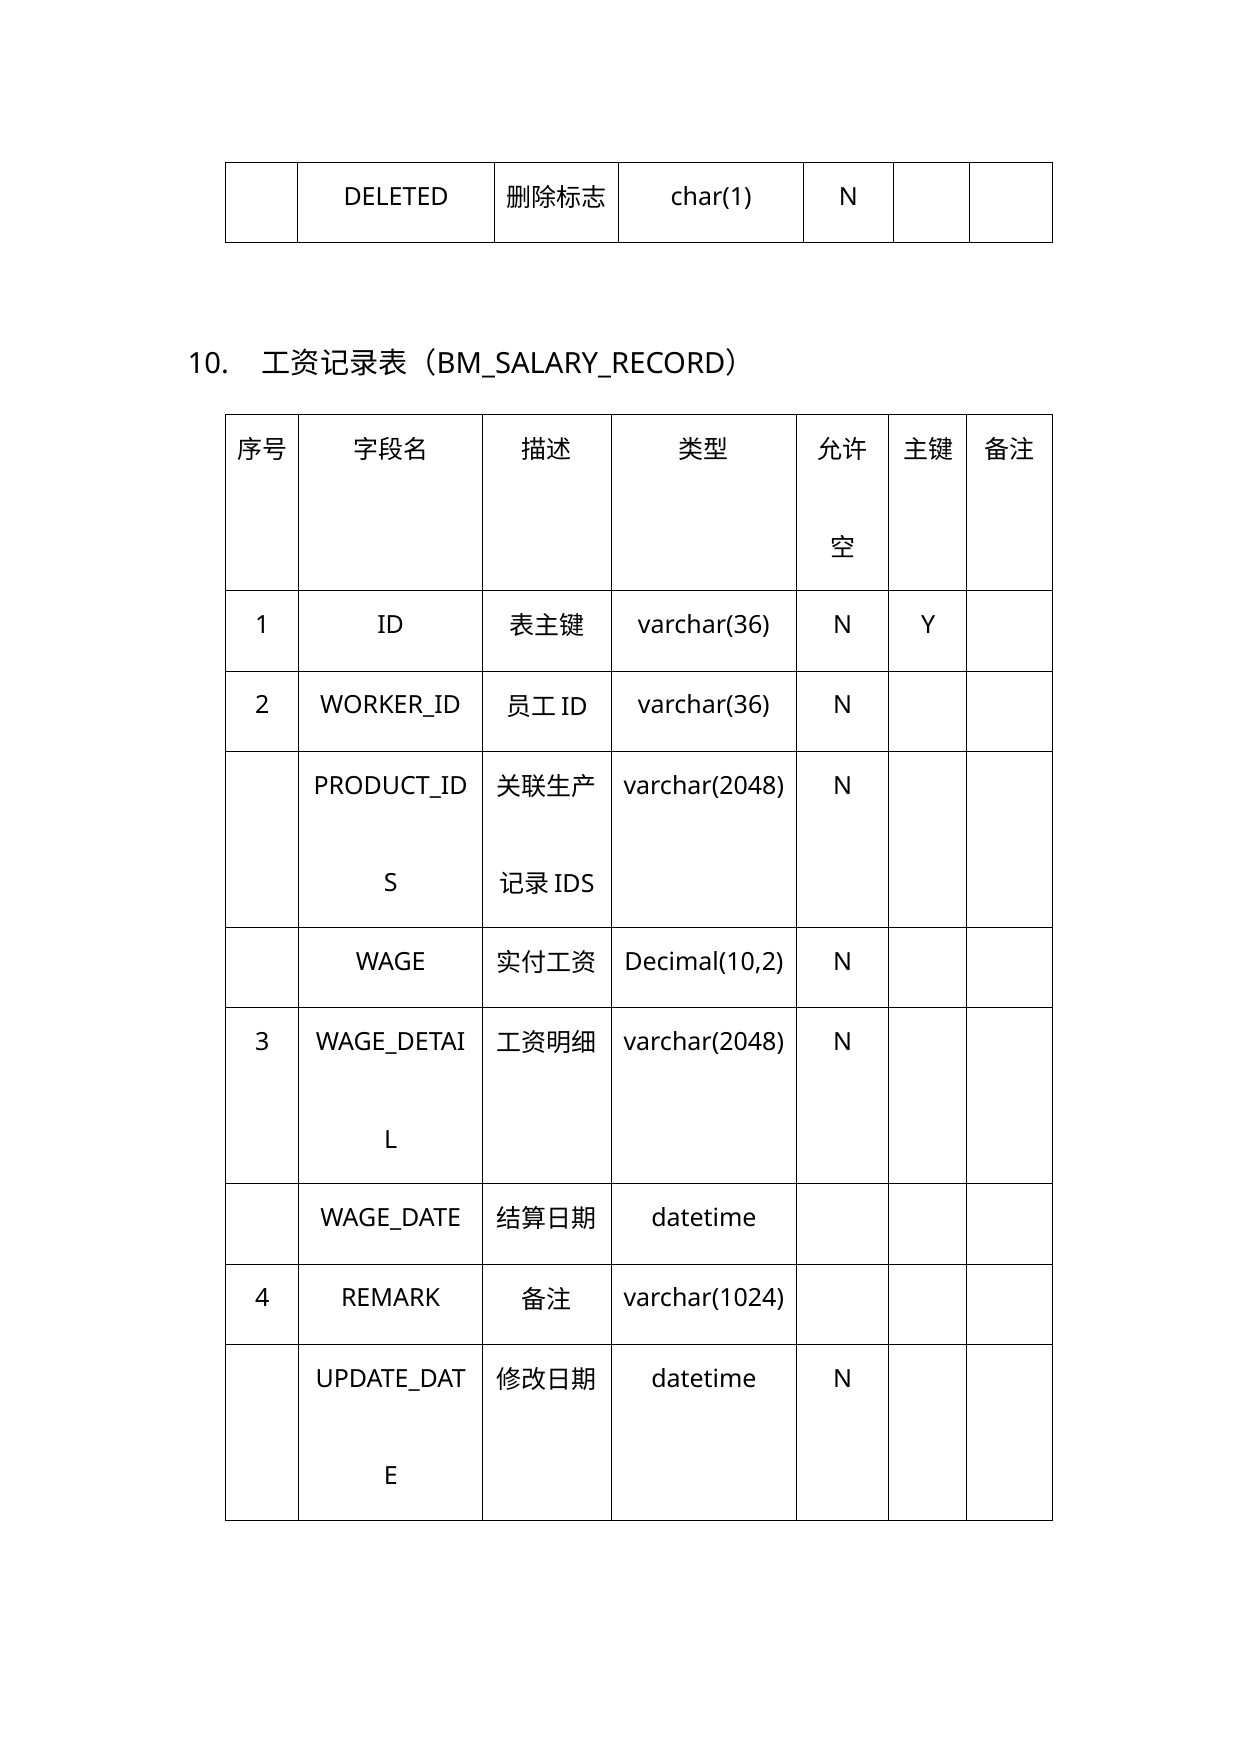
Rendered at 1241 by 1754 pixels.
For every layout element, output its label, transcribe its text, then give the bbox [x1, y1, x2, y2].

table_cell varchar(36) [612, 672, 796, 751]
table_cell 修改日期 [483, 1345, 611, 1520]
table_cell varchar(1024) [612, 1265, 796, 1344]
table_cell varchar(2048) [612, 1008, 796, 1183]
table_cell [889, 1184, 966, 1264]
table_cell [894, 163, 969, 242]
table_cell [970, 163, 1052, 242]
table_cell [967, 1184, 1052, 1264]
table_header 字段名 [299, 415, 482, 590]
table_cell [967, 1345, 1052, 1520]
table_cell REMARK [299, 1265, 482, 1344]
table_cell char(1) [619, 163, 803, 242]
table_cell DELETED [298, 163, 494, 242]
table_cell [889, 1345, 966, 1520]
table_cell [889, 752, 966, 927]
table_cell datetime [612, 1184, 796, 1264]
table_cell N [797, 928, 888, 1007]
table_cell 关联生产记录IDS [483, 752, 611, 927]
table_cell 4 [226, 1265, 298, 1344]
table_cell [889, 1265, 966, 1344]
table_cell N [804, 163, 893, 242]
table_cell Decimal(10,2) [612, 928, 796, 1007]
table_header 类型 [612, 415, 796, 590]
table_cell [967, 591, 1052, 671]
table_header 主键 [889, 415, 966, 590]
table_cell [226, 928, 298, 1007]
table_cell 3 [226, 1008, 298, 1183]
table_cell [797, 1184, 888, 1264]
table_cell 员工ID [483, 672, 611, 751]
table_cell WAGE_DETAIL [299, 1008, 482, 1183]
table_cell N [797, 1345, 888, 1520]
table_cell N [797, 672, 888, 751]
table_cell [797, 1265, 888, 1344]
table_cell 结算日期 [483, 1184, 611, 1264]
table_header 允许空 [797, 415, 888, 590]
table_cell [226, 1184, 298, 1264]
table_cell WAGE_DATE [299, 1184, 482, 1264]
table_cell varchar(36) [612, 591, 796, 671]
table_cell N [797, 752, 888, 927]
table_cell [967, 1265, 1052, 1344]
table_cell [226, 163, 297, 242]
table_cell [967, 928, 1052, 1007]
table_cell [889, 928, 966, 1007]
list 工资记录表（BM_SALARY_RECORD） [187, 328, 1053, 393]
table_cell 1 [226, 591, 298, 671]
table_cell N [797, 1008, 888, 1183]
table_header 备注 [967, 415, 1052, 590]
table_cell 表主键 [483, 591, 611, 671]
table_cell 删除标志 [495, 163, 618, 242]
table_cell [967, 672, 1052, 751]
table_cell [967, 752, 1052, 927]
table_header 描述 [483, 415, 611, 590]
table_cell 2 [226, 672, 298, 751]
table_header 序号 [226, 415, 298, 590]
table_cell 工资明细 [483, 1008, 611, 1183]
table_cell WAGE [299, 928, 482, 1007]
table_cell ID [299, 591, 482, 671]
table_cell datetime [612, 1345, 796, 1520]
table_cell [889, 672, 966, 751]
table_cell WORKER_ID [299, 672, 482, 751]
table_cell varchar(2048) [612, 752, 796, 927]
table_cell [889, 1008, 966, 1183]
table_cell N [797, 591, 888, 671]
table_cell UPDATE_DATE [299, 1345, 482, 1520]
table_cell 备注 [483, 1265, 611, 1344]
table_cell 实付工资 [483, 928, 611, 1007]
table_cell Y [889, 591, 966, 671]
table_cell PRODUCT_IDS [299, 752, 482, 927]
table_cell [967, 1008, 1052, 1183]
table_cell [226, 752, 298, 927]
table_cell [226, 1345, 298, 1520]
